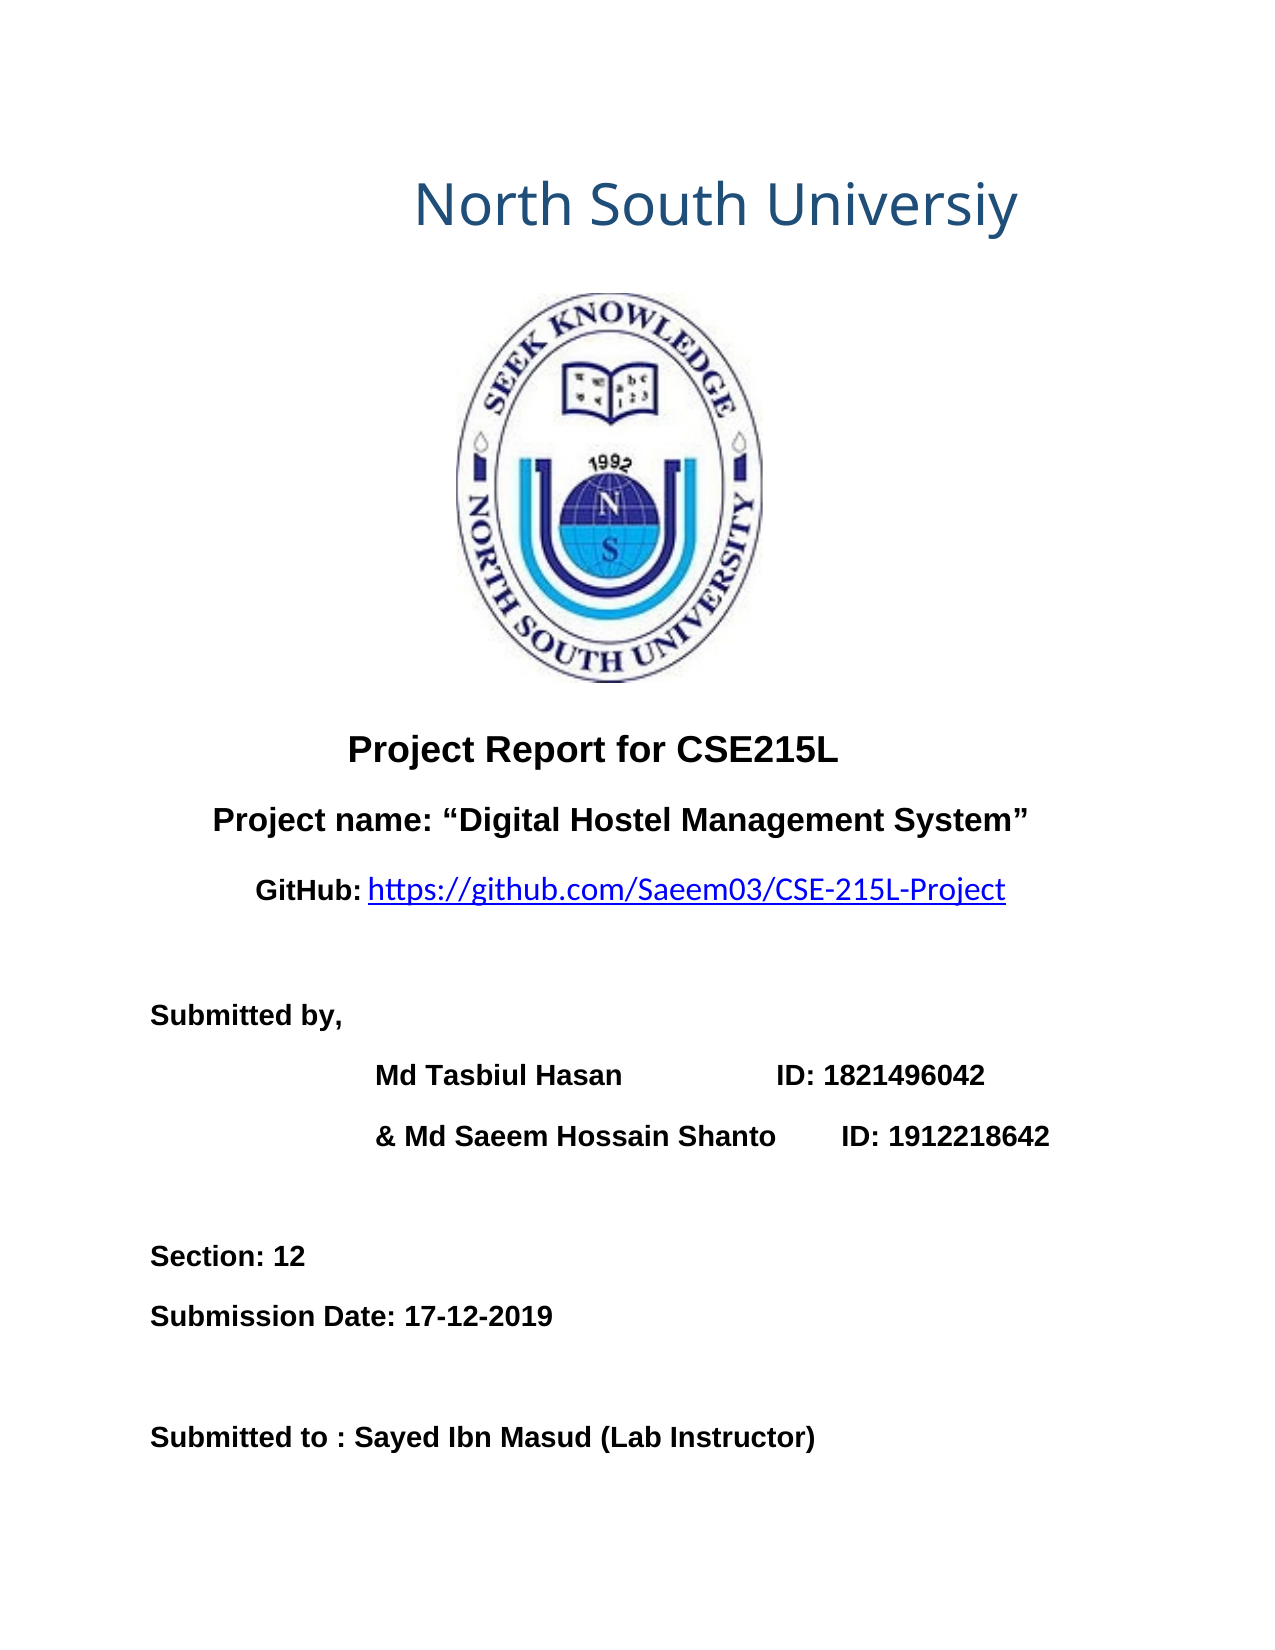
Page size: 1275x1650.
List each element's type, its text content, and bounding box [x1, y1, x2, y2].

subtitle North South Universiy [150, 162, 1125, 242]
picture [456, 293, 763, 683]
text Section: 12 [150, 1239, 1125, 1273]
text Project Report for CSE215L [150, 728, 1125, 771]
text Submitted by, [150, 998, 1125, 1032]
text Submitted to : Sayed Ibn Masud (Lab Instructor) [150, 1420, 1125, 1453]
text GitHub: https://github.com/Saeem03/CSE-215L-Project [150, 868, 1125, 909]
text Submission Date: 17-12-2019 [150, 1299, 1125, 1333]
text Md Tasbiul Hasan ID: 1821496042 [300, 1058, 1125, 1092]
text Project name: “Digital Hostel Management System” [150, 800, 1125, 839]
text & Md Saeem Hossain Shanto ID: 1912218642 [300, 1119, 1125, 1152]
